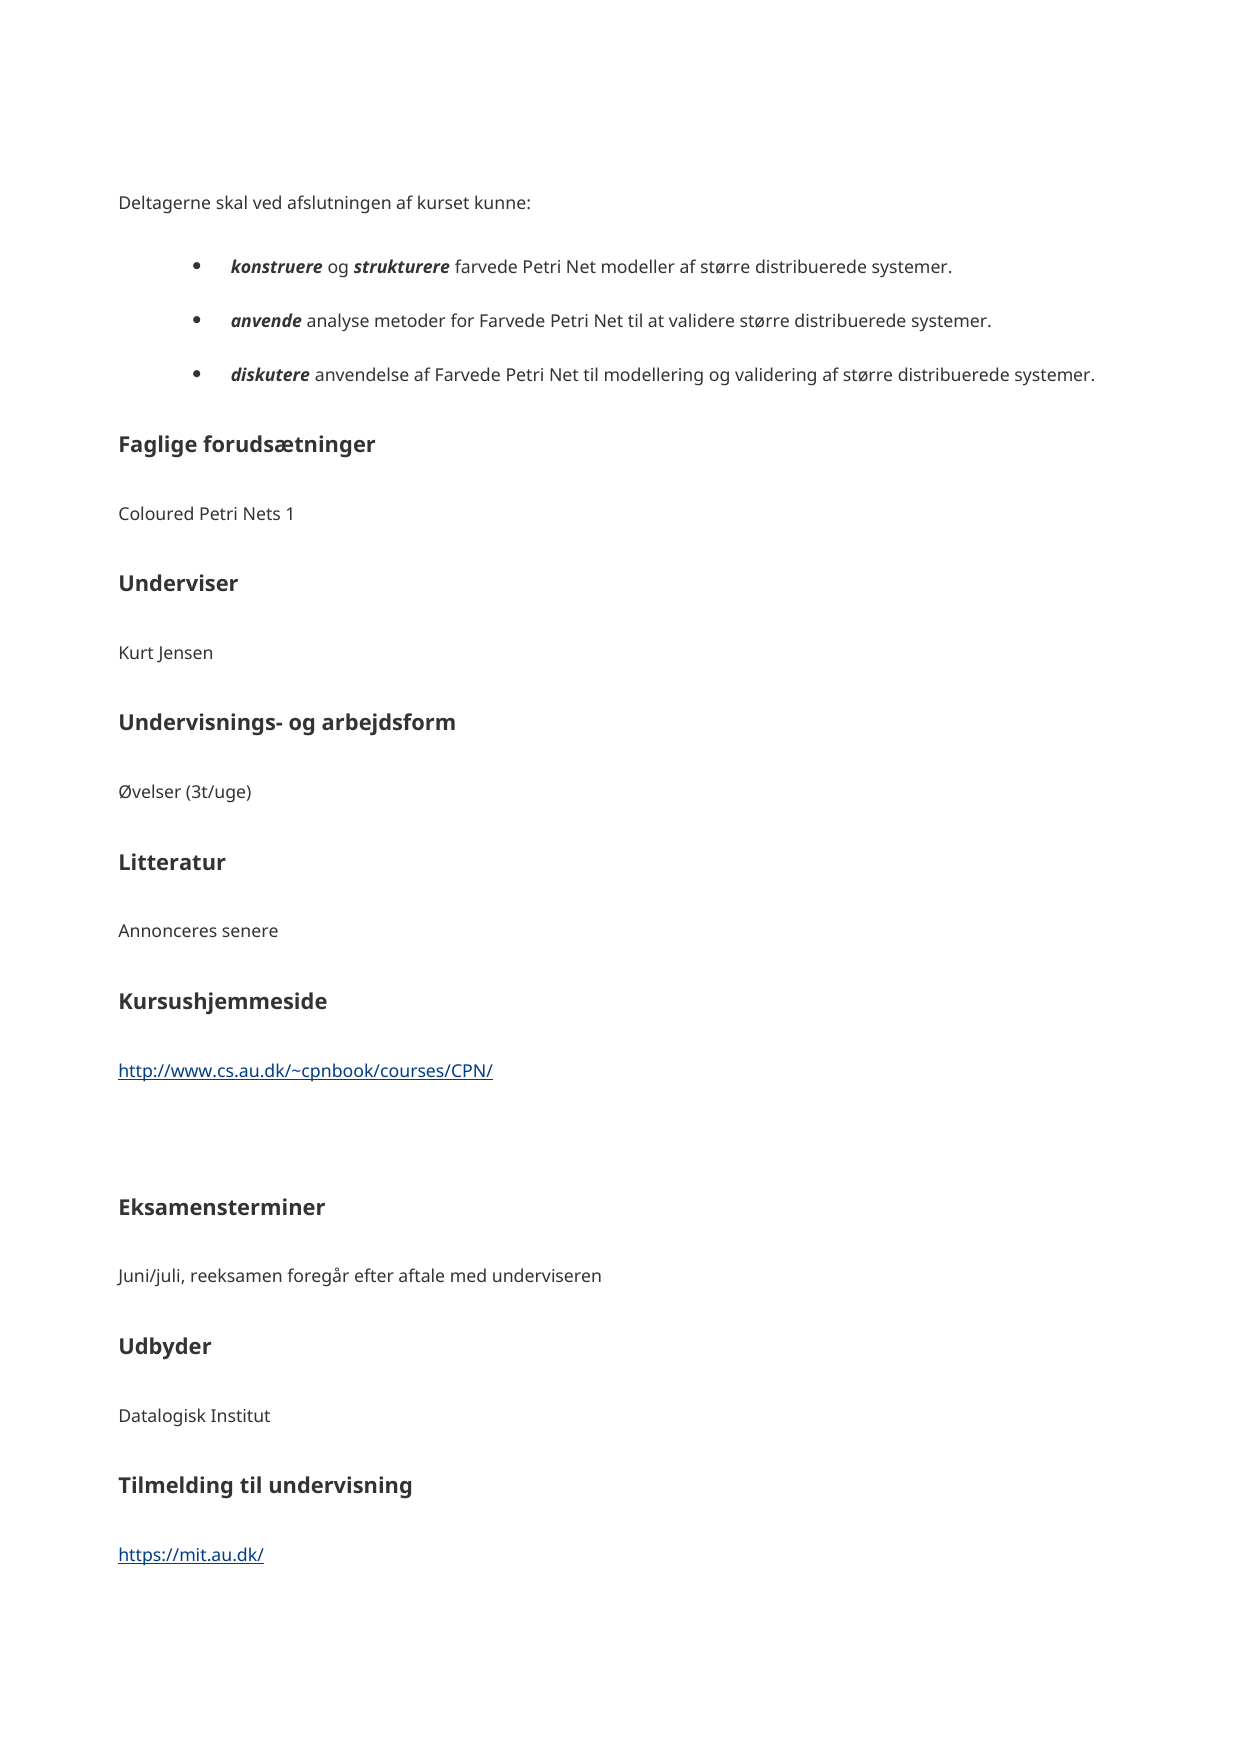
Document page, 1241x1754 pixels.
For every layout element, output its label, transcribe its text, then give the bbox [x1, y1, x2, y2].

text Eksamensterminer [118, 1184, 1122, 1221]
list anvende analyse metoder for Farvede Petri Net til at validere større distribuerede systemer. [193, 298, 1122, 333]
text http://www.cs.au.dk/~cpnbook/courses/CPN/ [118, 1045, 1122, 1082]
list diskutere anvendelse af Farvede Petri Net til modellering og validering af større distribuerede systemer. [193, 351, 1122, 386]
text Underviser [118, 561, 1122, 598]
text Øvelser (3t/uge) [118, 766, 1122, 804]
text Kursushjemmeside [118, 978, 1122, 1016]
text Udbyder [118, 1323, 1122, 1361]
text Annonceres senere [118, 906, 1122, 943]
text Coloured Petri Nets 1 [118, 488, 1122, 526]
text https://mit.au.dk/ [118, 1529, 1122, 1566]
text Kurt Jensen [118, 627, 1122, 665]
list konstruere og strukturere farvede Petri Net modeller af større distribuerede systemer. [193, 244, 1122, 279]
text Tilmelding til undervisning [118, 1462, 1122, 1500]
text Datalogisk Institut [118, 1390, 1122, 1427]
text Juni/juli, reeksamen foregår efter aftale med underviseren [118, 1251, 1122, 1288]
text Deltagerne skal ved afslutningen af kurset kunne: [118, 177, 1122, 215]
text Faglige forudsætninger [118, 421, 1122, 459]
text Undervisnings- og arbejdsform [118, 700, 1122, 737]
text Litteratur [118, 839, 1122, 876]
